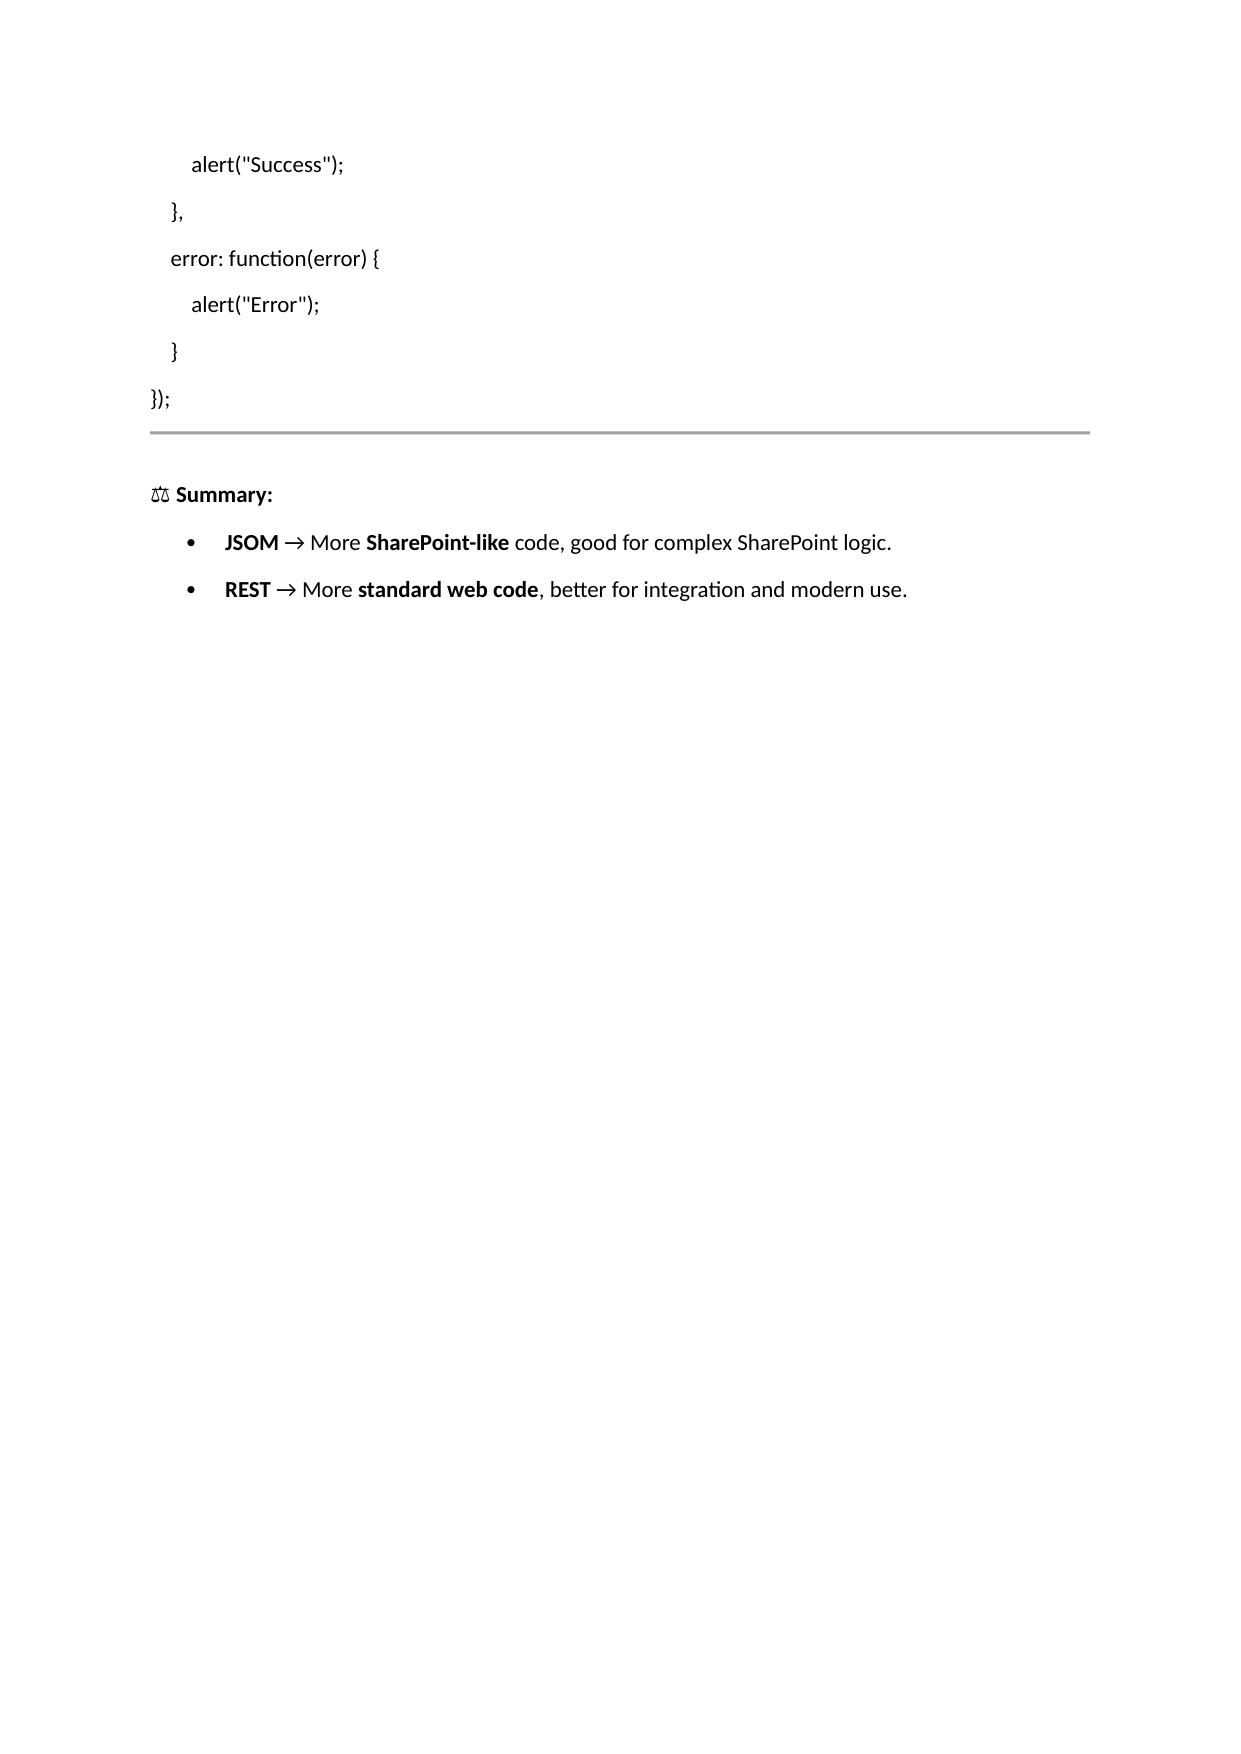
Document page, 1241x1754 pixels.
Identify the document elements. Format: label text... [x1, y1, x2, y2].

list REST → More standard web code, better for integration and modern use. [187, 575, 1090, 603]
text error: function(error) { [150, 244, 1090, 272]
text ⚖️ Summary: [150, 478, 1090, 509]
text }); [150, 384, 1090, 412]
text }, [150, 197, 1090, 225]
text alert("Error"); [150, 291, 1090, 319]
list JSOM → More SharePoint-like code, good for complex SharePoint logic. [187, 528, 1090, 557]
text } [150, 337, 1090, 366]
text alert("Success"); [150, 150, 1090, 178]
